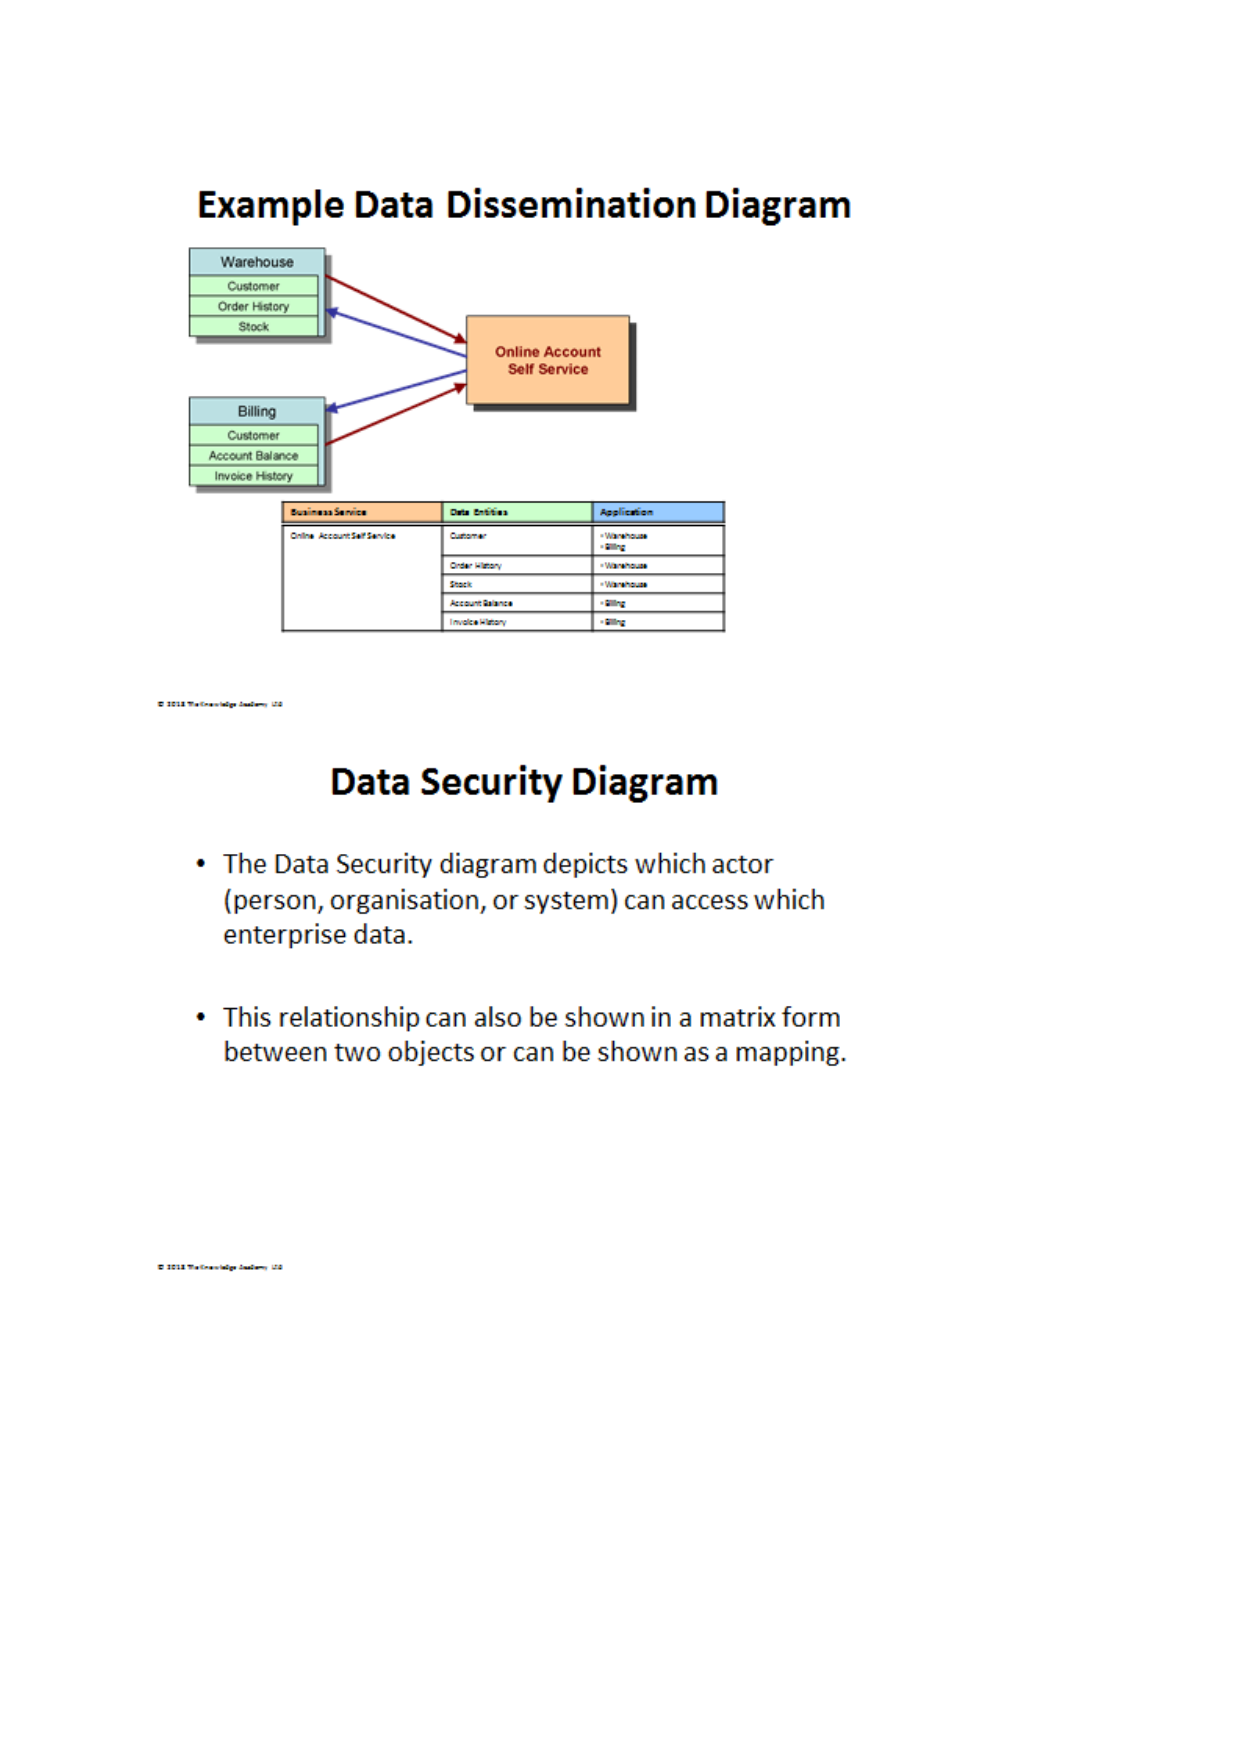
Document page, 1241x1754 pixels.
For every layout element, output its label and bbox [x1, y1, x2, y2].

picture [150, 150, 901, 1276]
